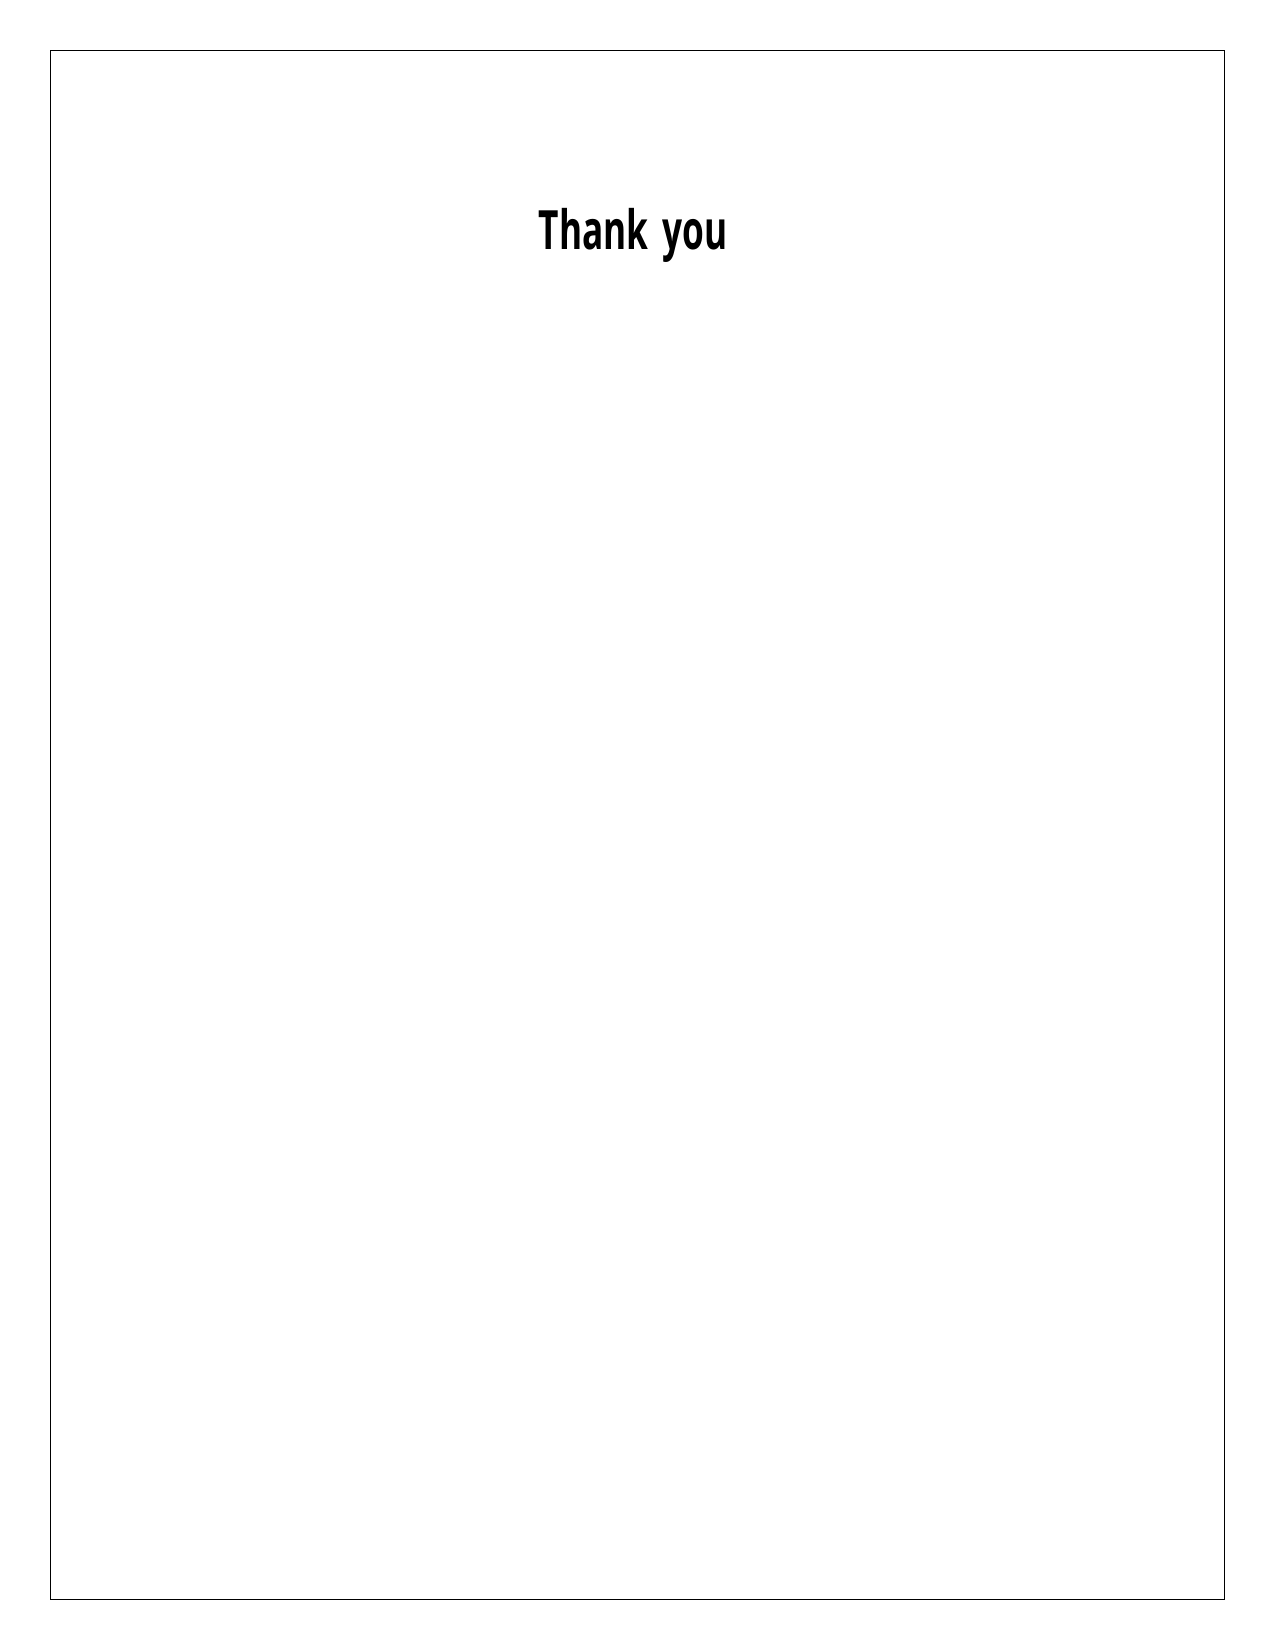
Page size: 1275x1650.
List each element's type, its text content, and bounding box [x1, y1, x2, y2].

subtitle Thank you [236, 192, 1030, 266]
